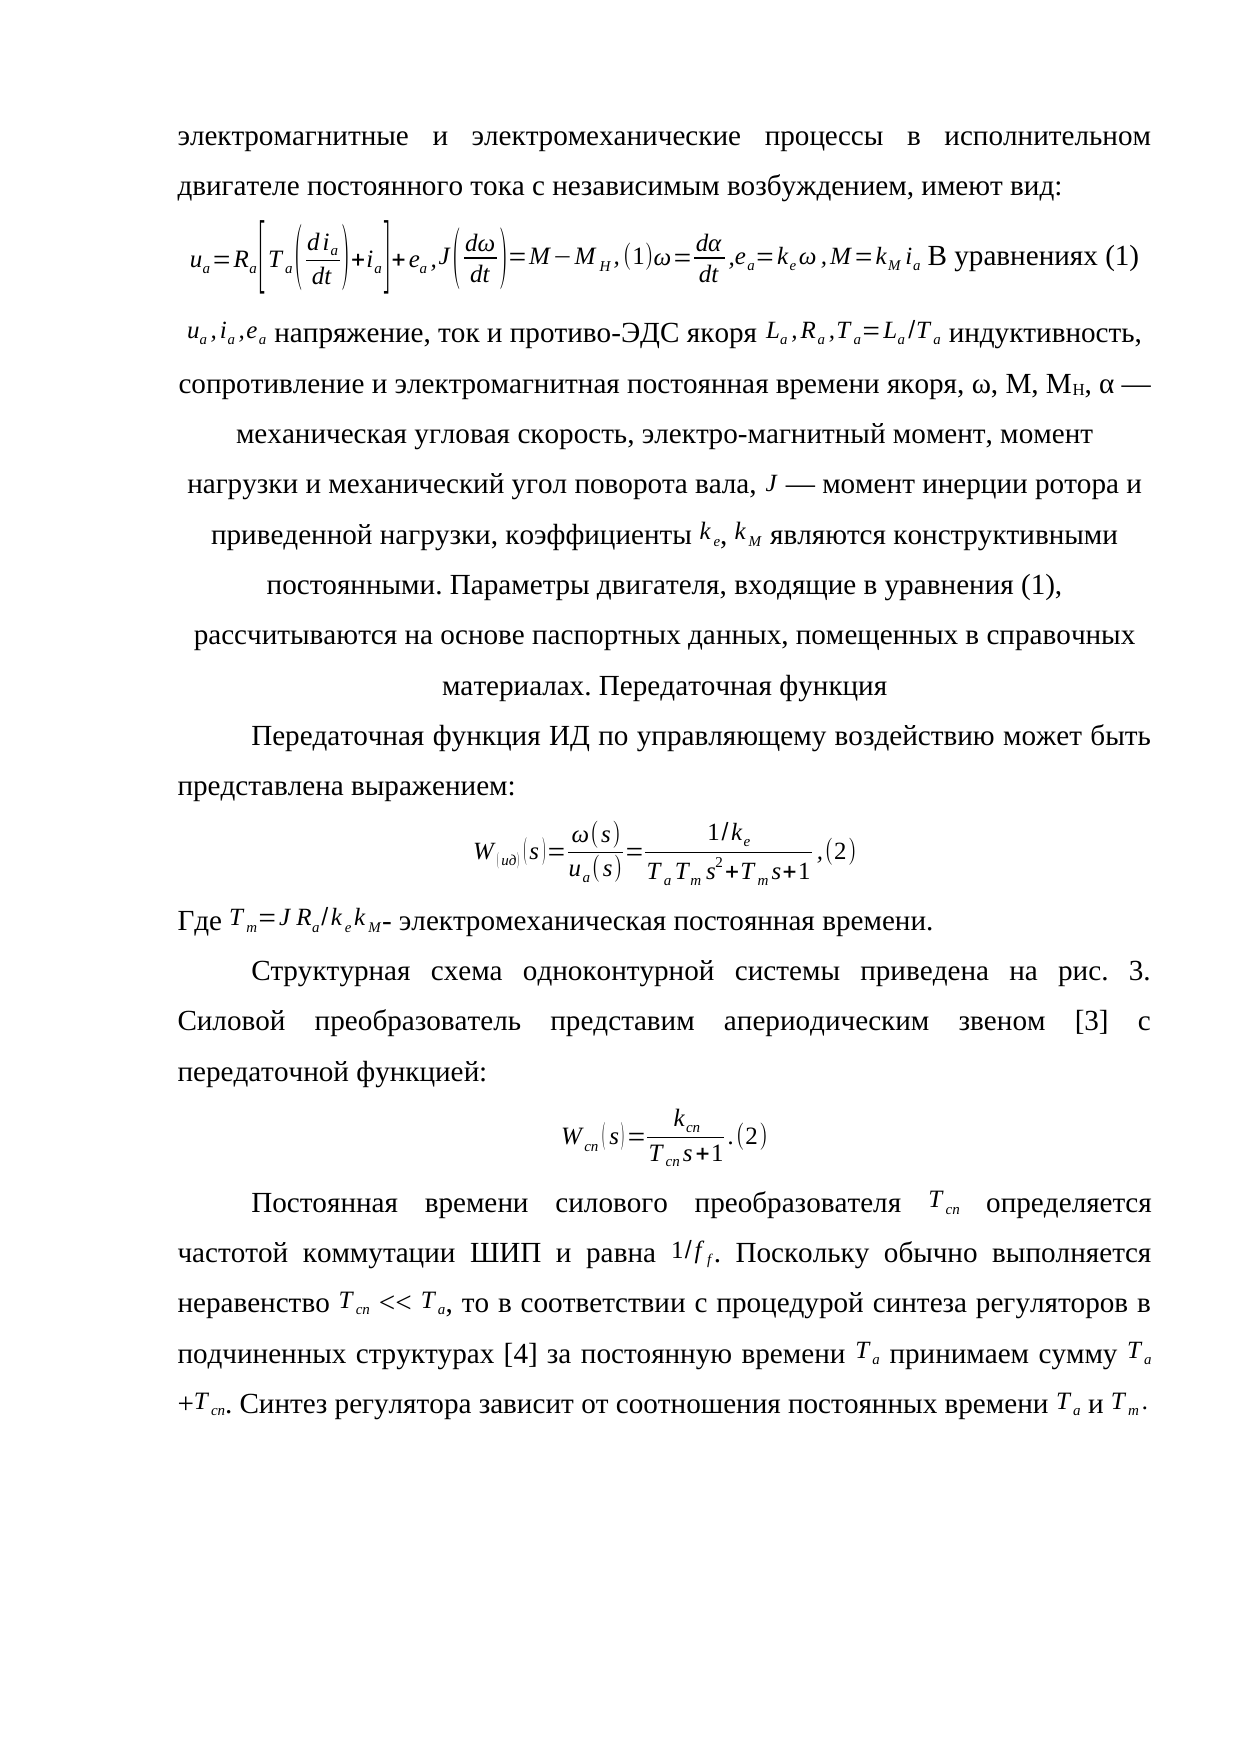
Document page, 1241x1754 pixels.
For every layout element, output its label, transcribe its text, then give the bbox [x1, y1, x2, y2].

text Структурная схема одноконтурной системы приведена на рис. 3. Силовой преобразователь представим апериодическим звеном [3] с передаточной функцией: [177, 953, 1152, 1087]
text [177, 118, 1152, 202]
text Передаточная функция ИД по управляющему воздействию может быть представлена выражением: [177, 718, 1152, 802]
text Где - электромеханическая постоянная времени. [177, 903, 1152, 936]
text В уравнениях (1) напряжение, ток и противо-ЭДС якоря индуктивность, сопротивление и электромагнитная постоянная времени якоря, ω, М, МН, α — механическая угловая скорость, электро-магнитный момент, момент нагрузки и механический угол поворота вала, — момент инерции ротора и приведенной нагрузки, коэффициенты , являются конструктивными постоянными. Параметры двигателя, входящие в уравнения (1), рассчитываются на основе паспортных данных, помещенных в справочных материалах. Передаточная функция [177, 219, 1152, 701]
text Постоянная времени силового преобразователя определяется частотой коммутации ШИП и равна . Поскольку обычно выполняется неравенство << , то в соответствии с процедурой синтеза регуляторов в подчиненных структурах [4] за постоянную времени принимаем сумму +. Синтез регулятора зависит от соотношения постоянных времени и [177, 1185, 1152, 1420]
